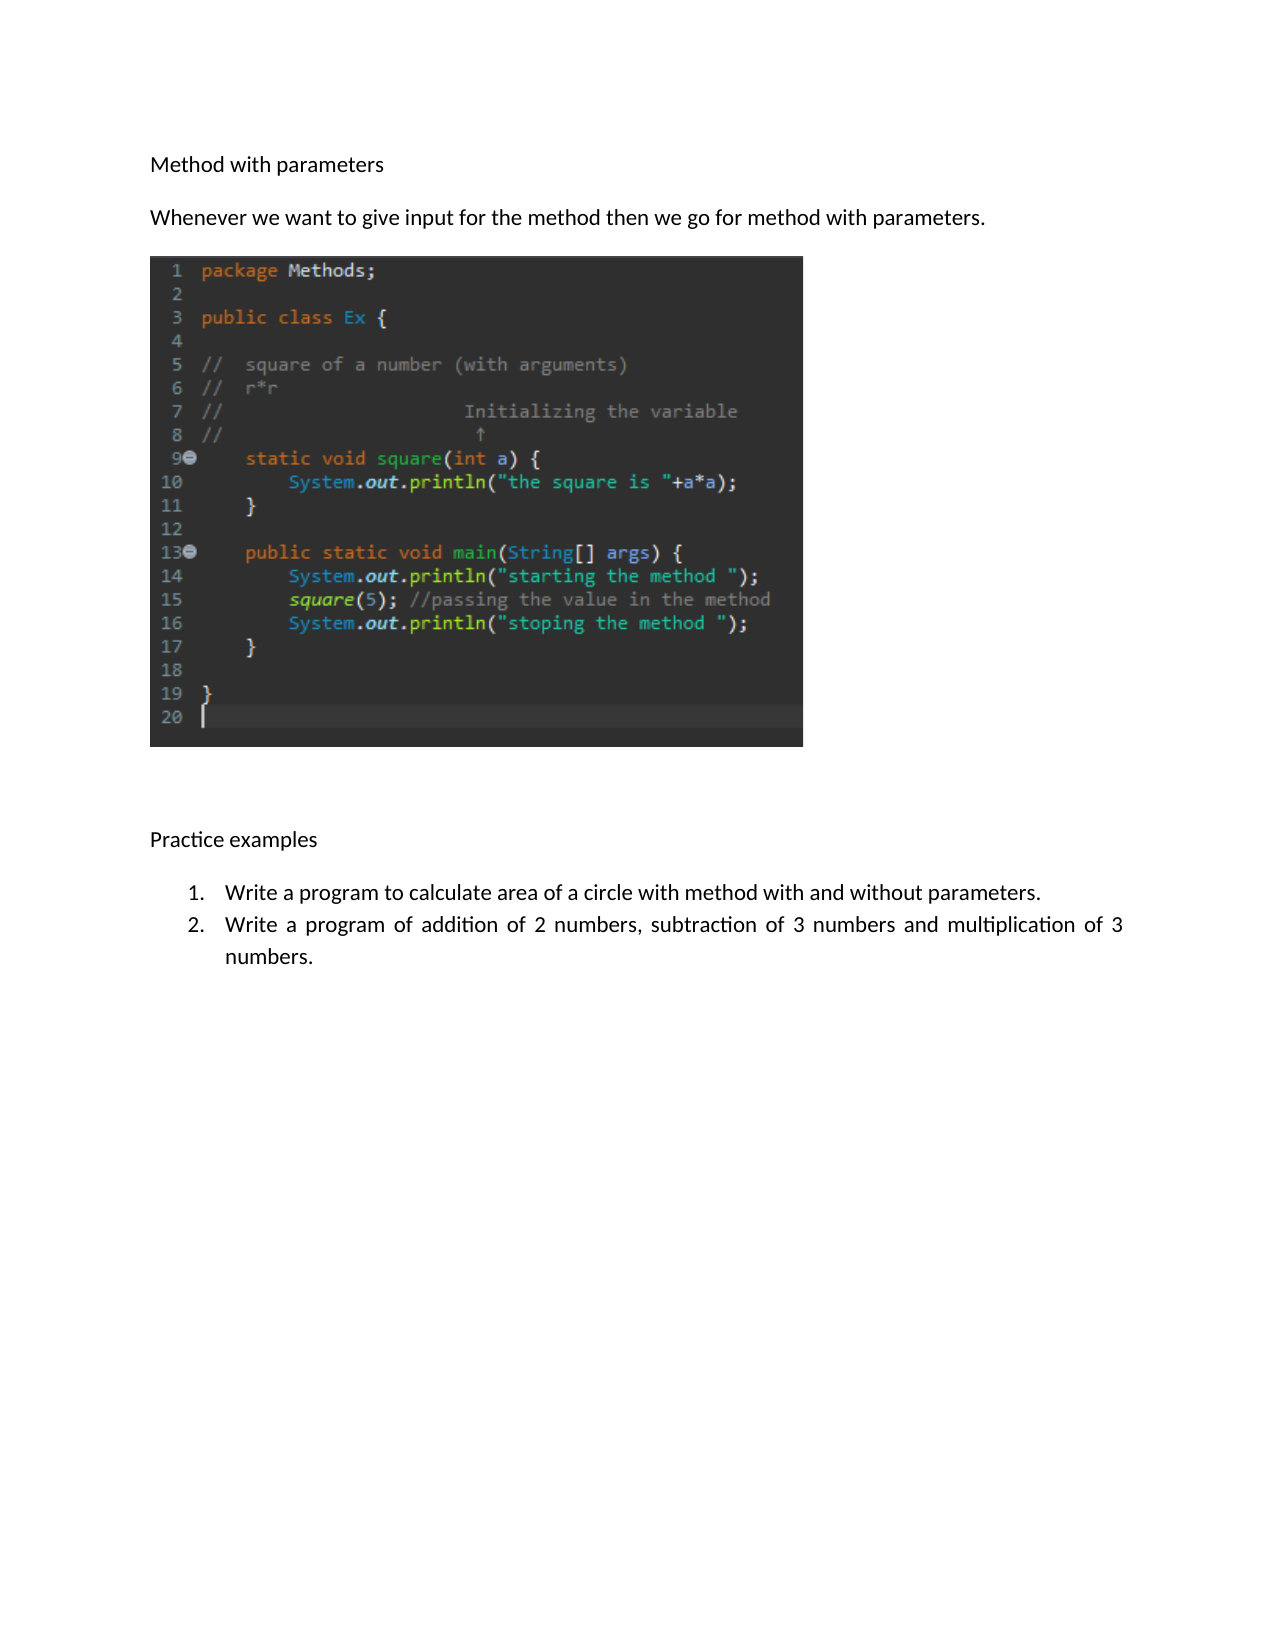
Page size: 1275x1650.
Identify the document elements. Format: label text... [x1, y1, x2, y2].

text Practice examples [150, 825, 1125, 853]
list Write a program to calculate area of a circle with method with and without parameters. [187, 878, 1125, 906]
text Whenever we want to give input for the method then we go for method with parameters. [150, 203, 1125, 231]
text Method with parameters [150, 150, 1125, 178]
picture [150, 256, 804, 747]
list Write a program of addition of 2 numbers, subtraction of 3 numbers and multiplication of 3 numbers. [187, 910, 1125, 970]
